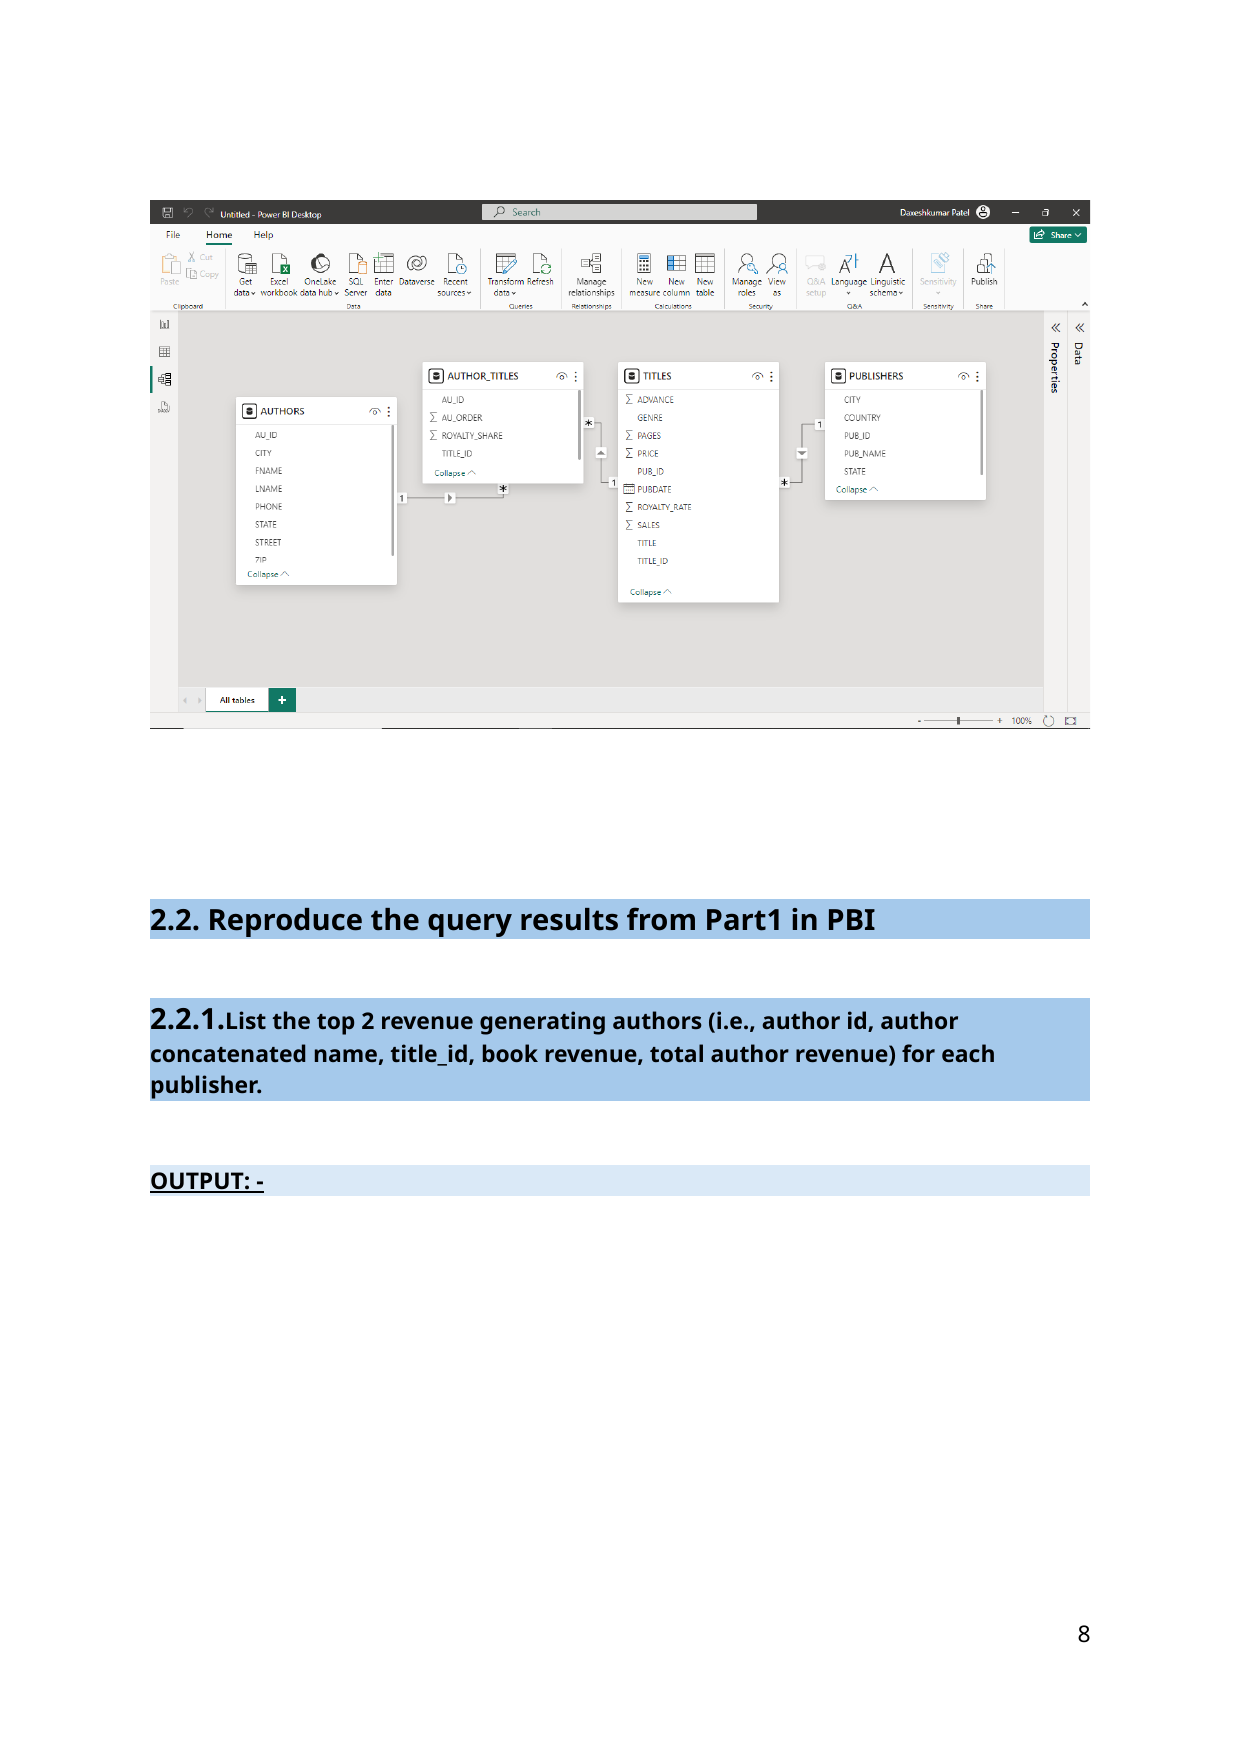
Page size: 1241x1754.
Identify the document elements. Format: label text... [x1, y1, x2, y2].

picture [150, 200, 1091, 729]
text 2.2.1.List the top 2 revenue generating authors (i.e., author id, author concatenated name, title_id, book revenue, total author revenue) for each publisher. [150, 998, 1090, 1101]
text OUTPUT: - [150, 1165, 1090, 1196]
text 2.2. Reproduce the query results from Part1 in PBI [150, 899, 1090, 939]
